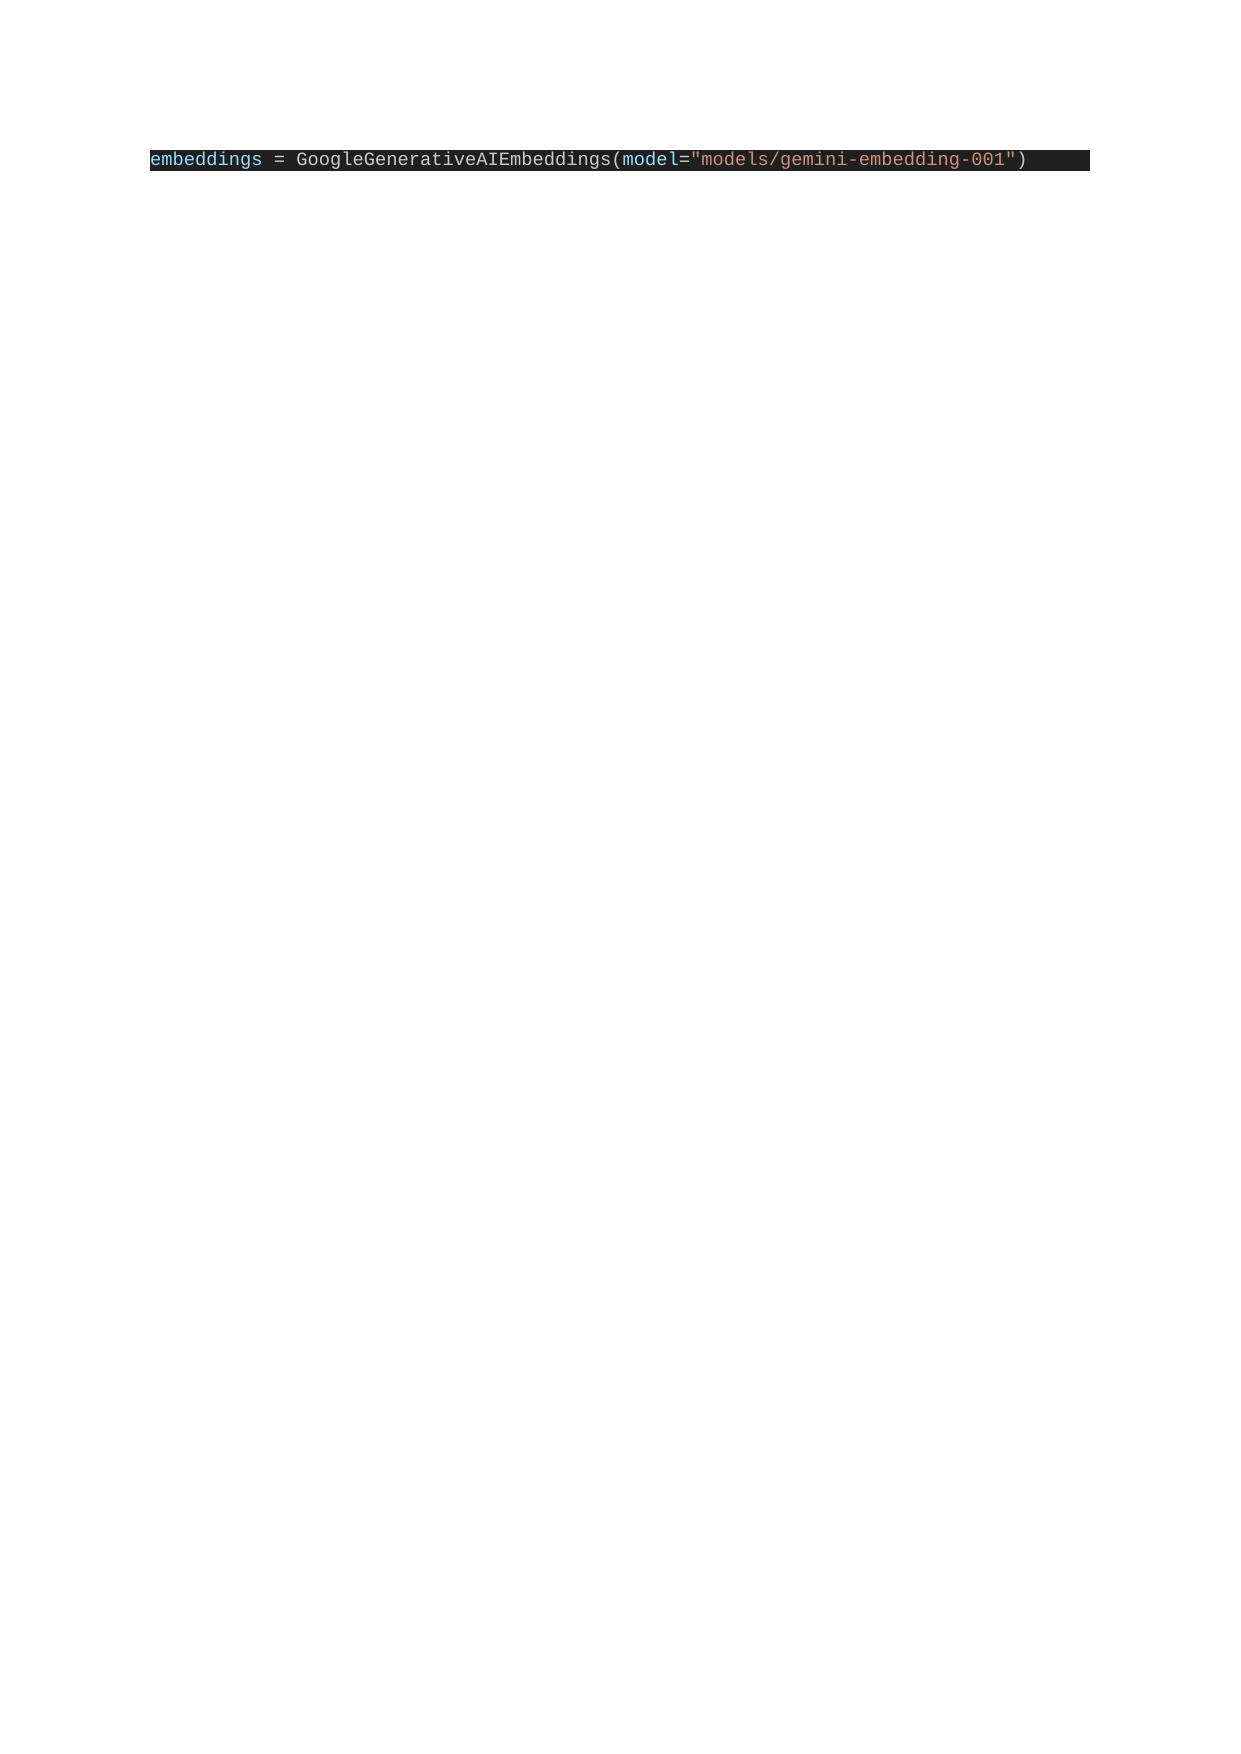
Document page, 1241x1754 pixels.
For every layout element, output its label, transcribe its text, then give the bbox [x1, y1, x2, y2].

text embeddings = GoogleGenerativeAIEmbeddings(model="models/gemini-embedding-001") [150, 150, 1090, 171]
